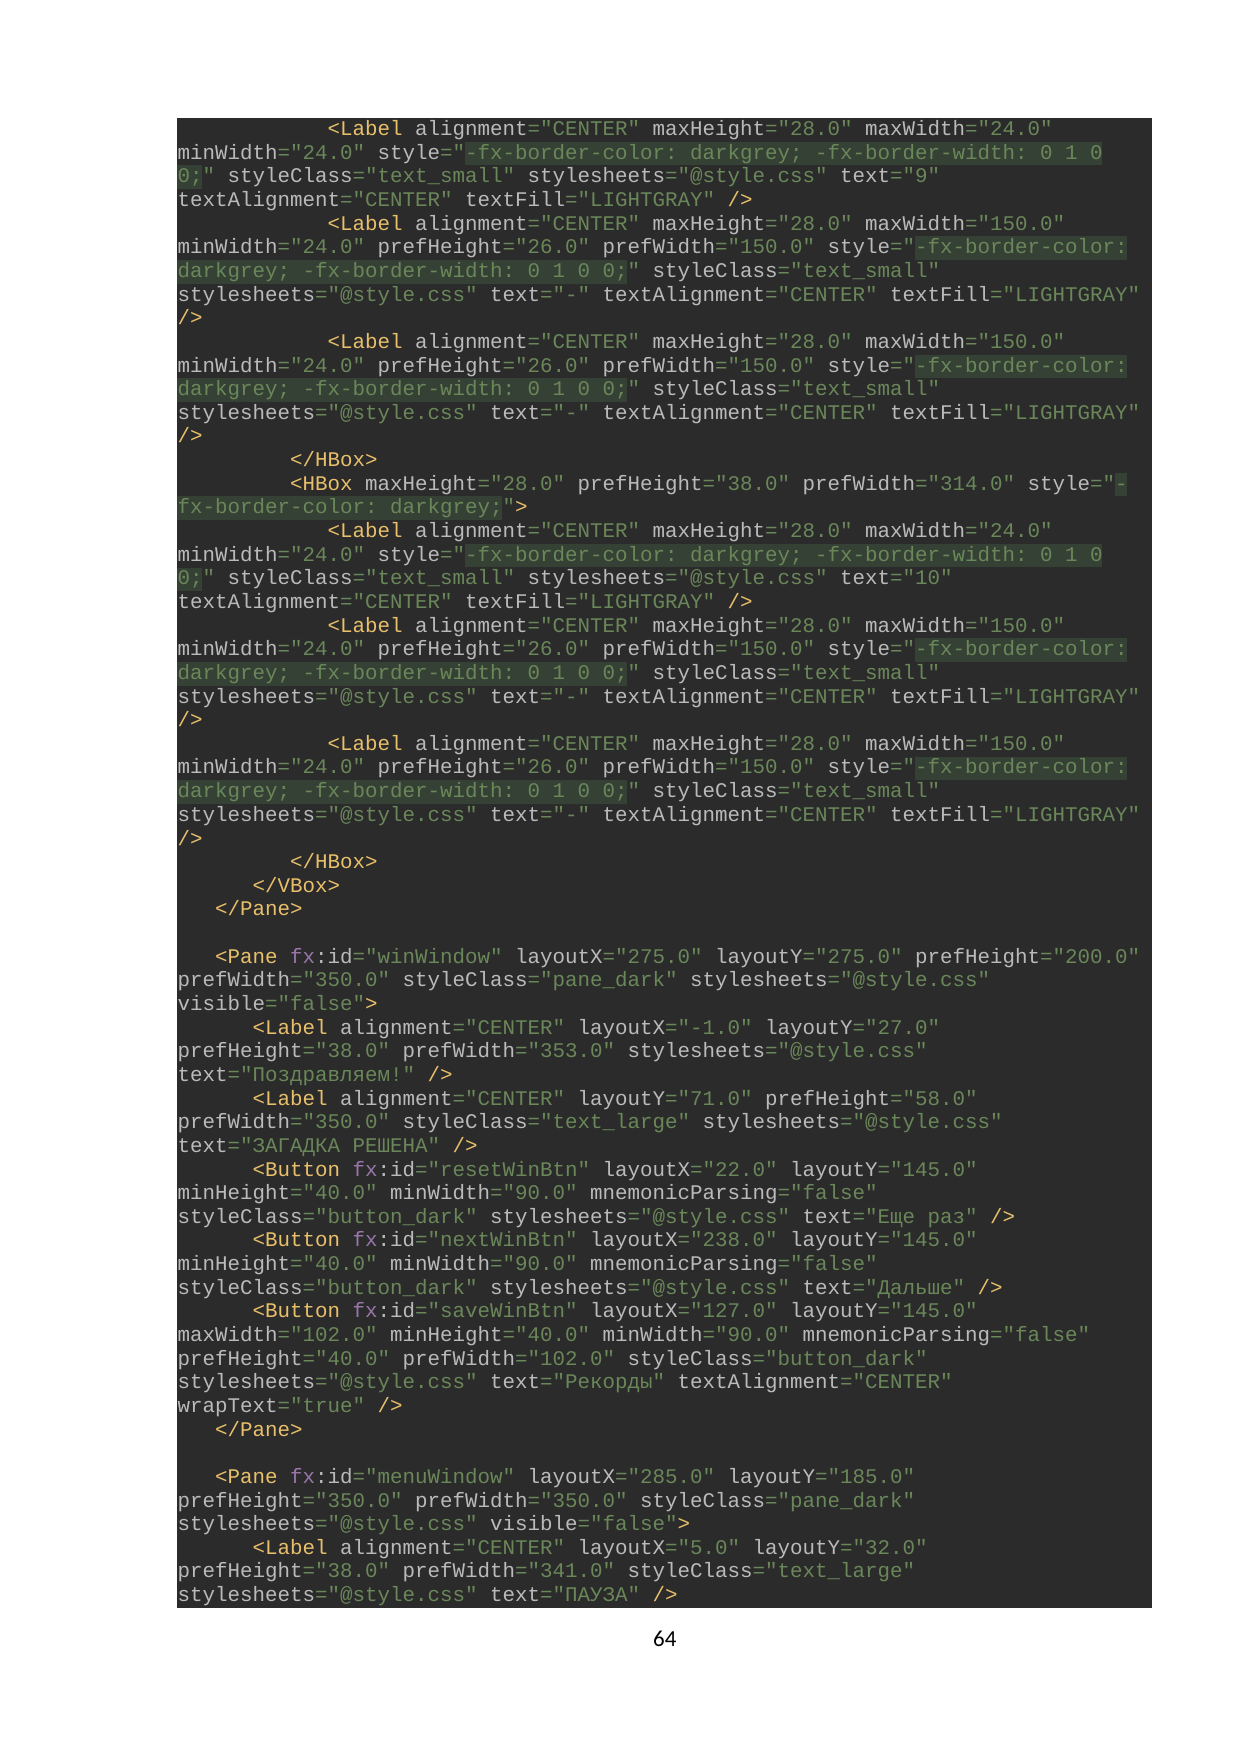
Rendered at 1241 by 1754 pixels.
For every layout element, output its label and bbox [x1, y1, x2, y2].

text [177, 118, 1152, 1608]
